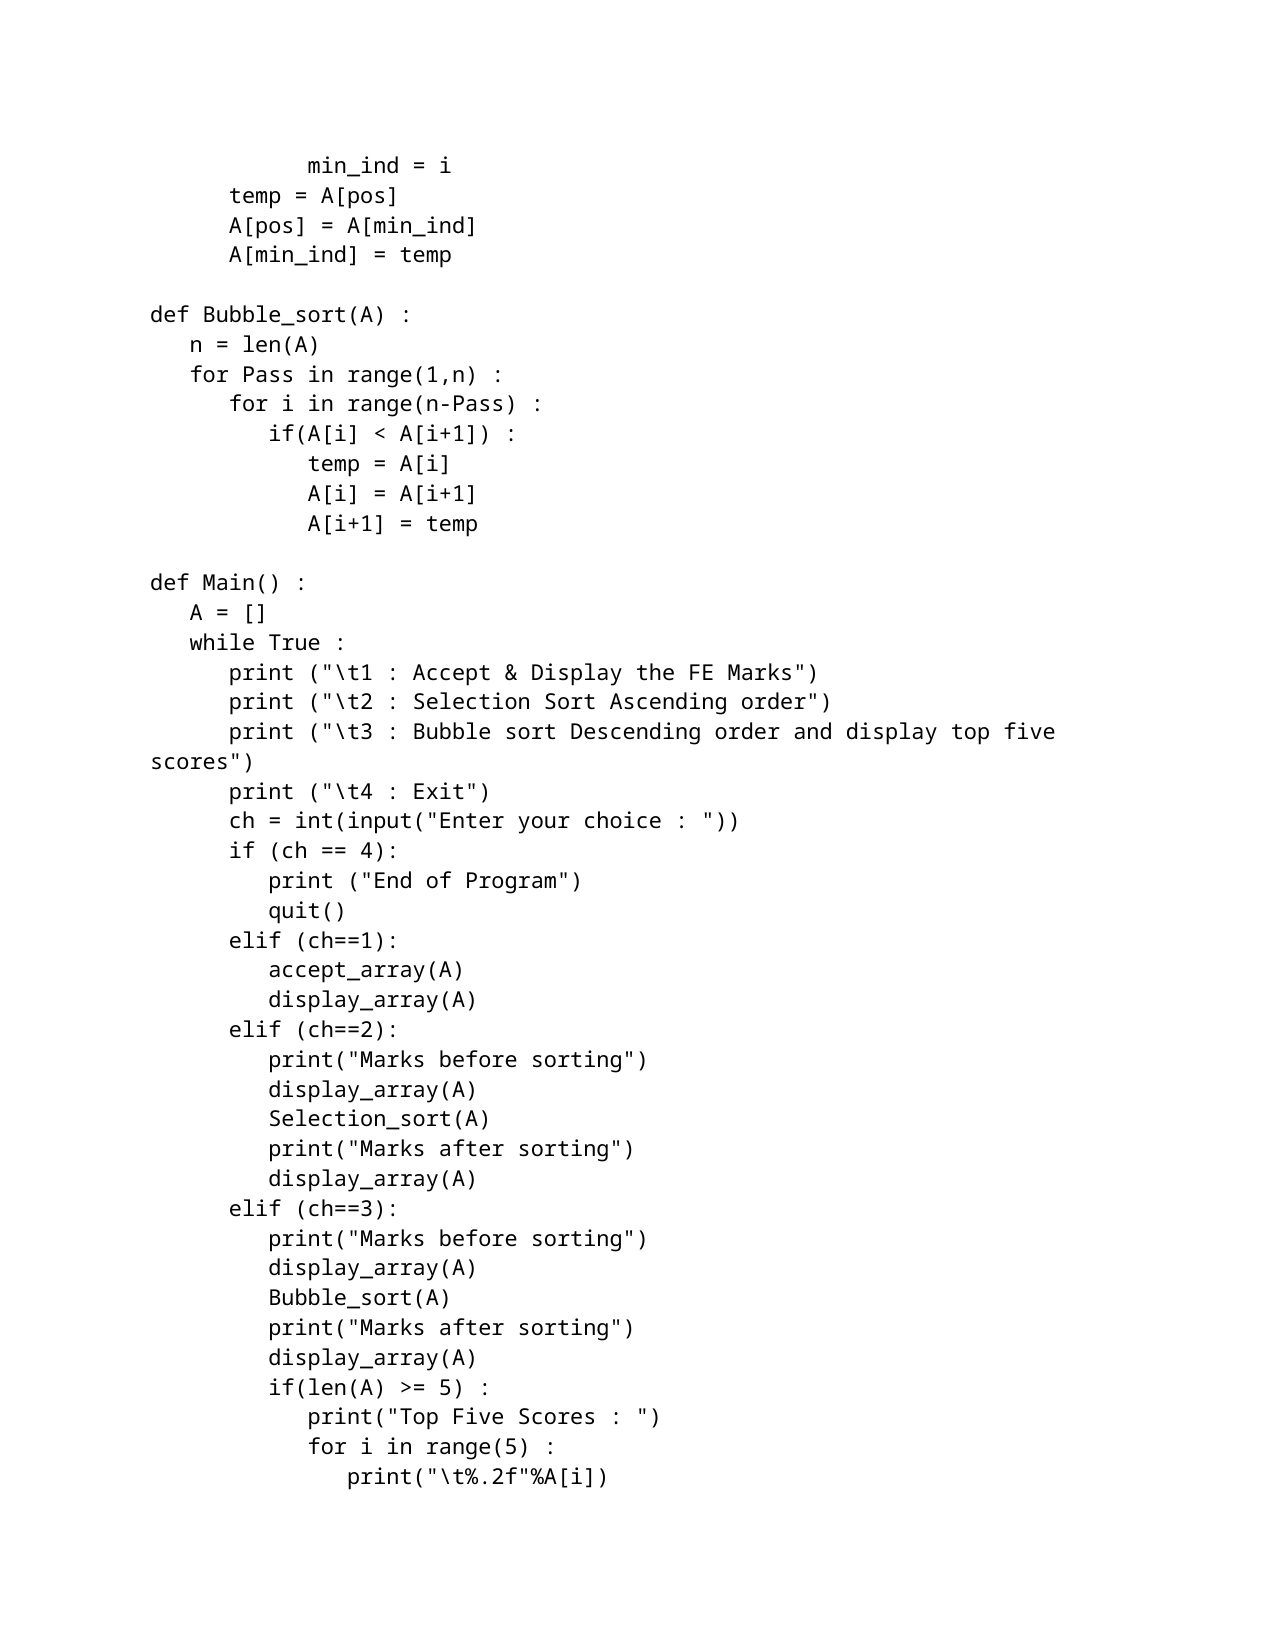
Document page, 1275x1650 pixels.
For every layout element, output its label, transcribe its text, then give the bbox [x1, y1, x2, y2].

text A[pos] = A[min_ind] [150, 209, 1125, 239]
text print ("\t1 : Accept & Display the FE Marks") [150, 656, 1125, 686]
text elif (ch==3): [150, 1193, 1125, 1222]
text quit() [150, 895, 1125, 924]
text Selection_sort(A) [150, 1103, 1125, 1133]
text print("Marks before sorting") [150, 1044, 1125, 1073]
text print("Marks after sorting") [150, 1312, 1125, 1342]
text A[min_ind] = temp [150, 239, 1125, 269]
text def Bubble_sort(A) : [150, 299, 1125, 329]
text A[i] = A[i+1] [150, 478, 1125, 507]
text accept_array(A) [150, 954, 1125, 984]
text for i in range(n-Pass) : [150, 388, 1125, 418]
text A[i+1] = temp [150, 507, 1125, 537]
text print("Marks before sorting") [150, 1222, 1125, 1252]
text for Pass in range(1,n) : [150, 358, 1125, 388]
text print("Top Five Scores : ") [150, 1401, 1125, 1431]
text display_array(A) [150, 1342, 1125, 1371]
text min_ind = i [150, 150, 1125, 180]
text display_array(A) [150, 1073, 1125, 1103]
text def Main() : [150, 567, 1125, 597]
text print ("\t3 : Bubble sort Descending order and display top five scores") [150, 716, 1125, 776]
text while True : [150, 627, 1125, 656]
text print ("\t4 : Exit") [150, 776, 1125, 805]
text display_array(A) [150, 984, 1125, 1014]
text A = [] [150, 597, 1125, 627]
text print ("\t2 : Selection Sort Ascending order") [150, 686, 1125, 716]
text print("Marks after sorting") [150, 1133, 1125, 1163]
text for i in range(5) : [150, 1431, 1125, 1461]
text print ("End of Program") [150, 865, 1125, 895]
text if(A[i] < A[i+1]) : [150, 418, 1125, 448]
text Bubble_sort(A) [150, 1282, 1125, 1312]
text elif (ch==1): [150, 924, 1125, 954]
text temp = A[i] [150, 448, 1125, 478]
text display_array(A) [150, 1252, 1125, 1282]
text ch = int(input("Enter your choice : ")) [150, 805, 1125, 835]
text if(len(A) >= 5) : [150, 1371, 1125, 1401]
text if (ch == 4): [150, 835, 1125, 865]
text n = len(A) [150, 329, 1125, 358]
text print("\t%.2f"%A[i]) [150, 1461, 1125, 1491]
text temp = A[pos] [150, 180, 1125, 209]
text display_array(A) [150, 1163, 1125, 1193]
text elif (ch==2): [150, 1014, 1125, 1044]
